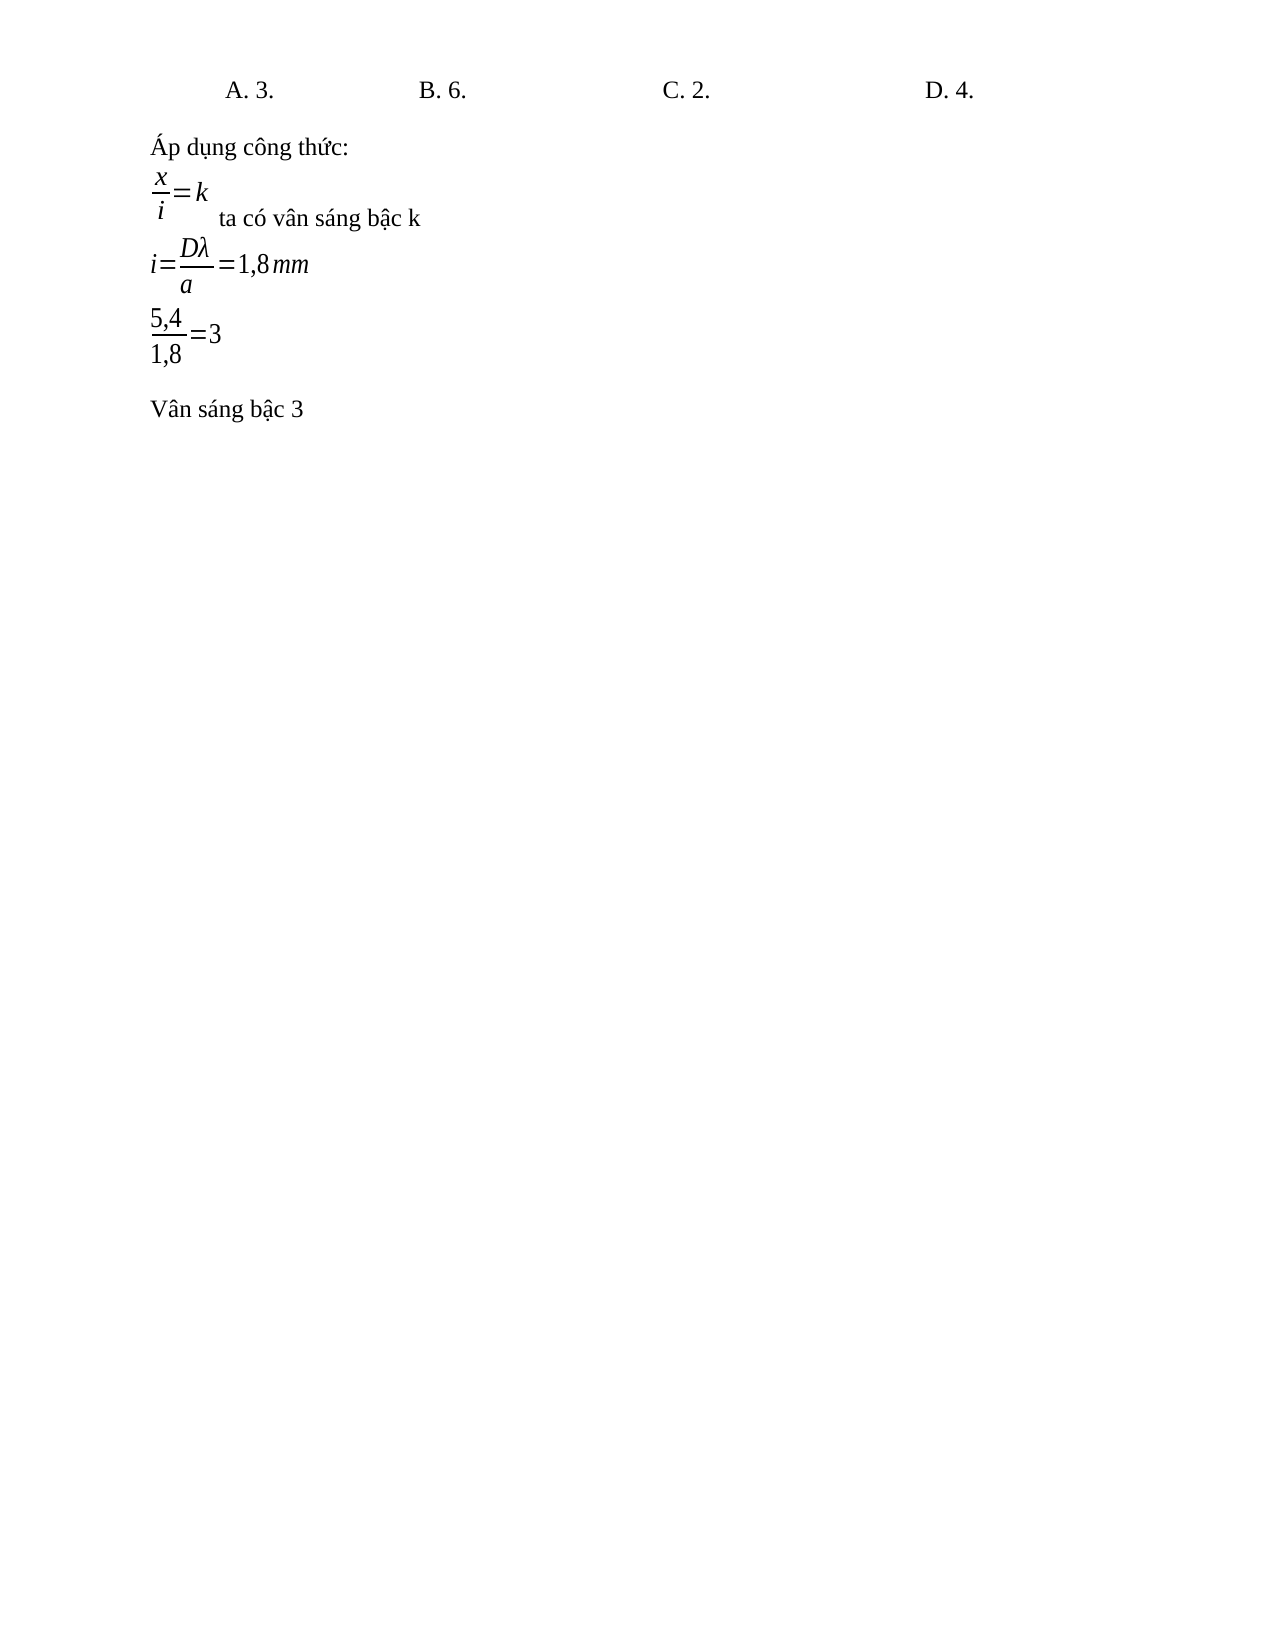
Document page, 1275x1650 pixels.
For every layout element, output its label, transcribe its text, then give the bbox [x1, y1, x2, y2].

text ta có vân sáng bậc k [150, 161, 1125, 232]
text A. 3. B. 6. C. 2. D. 4. [225, 75, 1125, 104]
text Áp dụng công thức: [150, 104, 1125, 161]
text Vân sáng bậc 3 [150, 369, 1125, 422]
